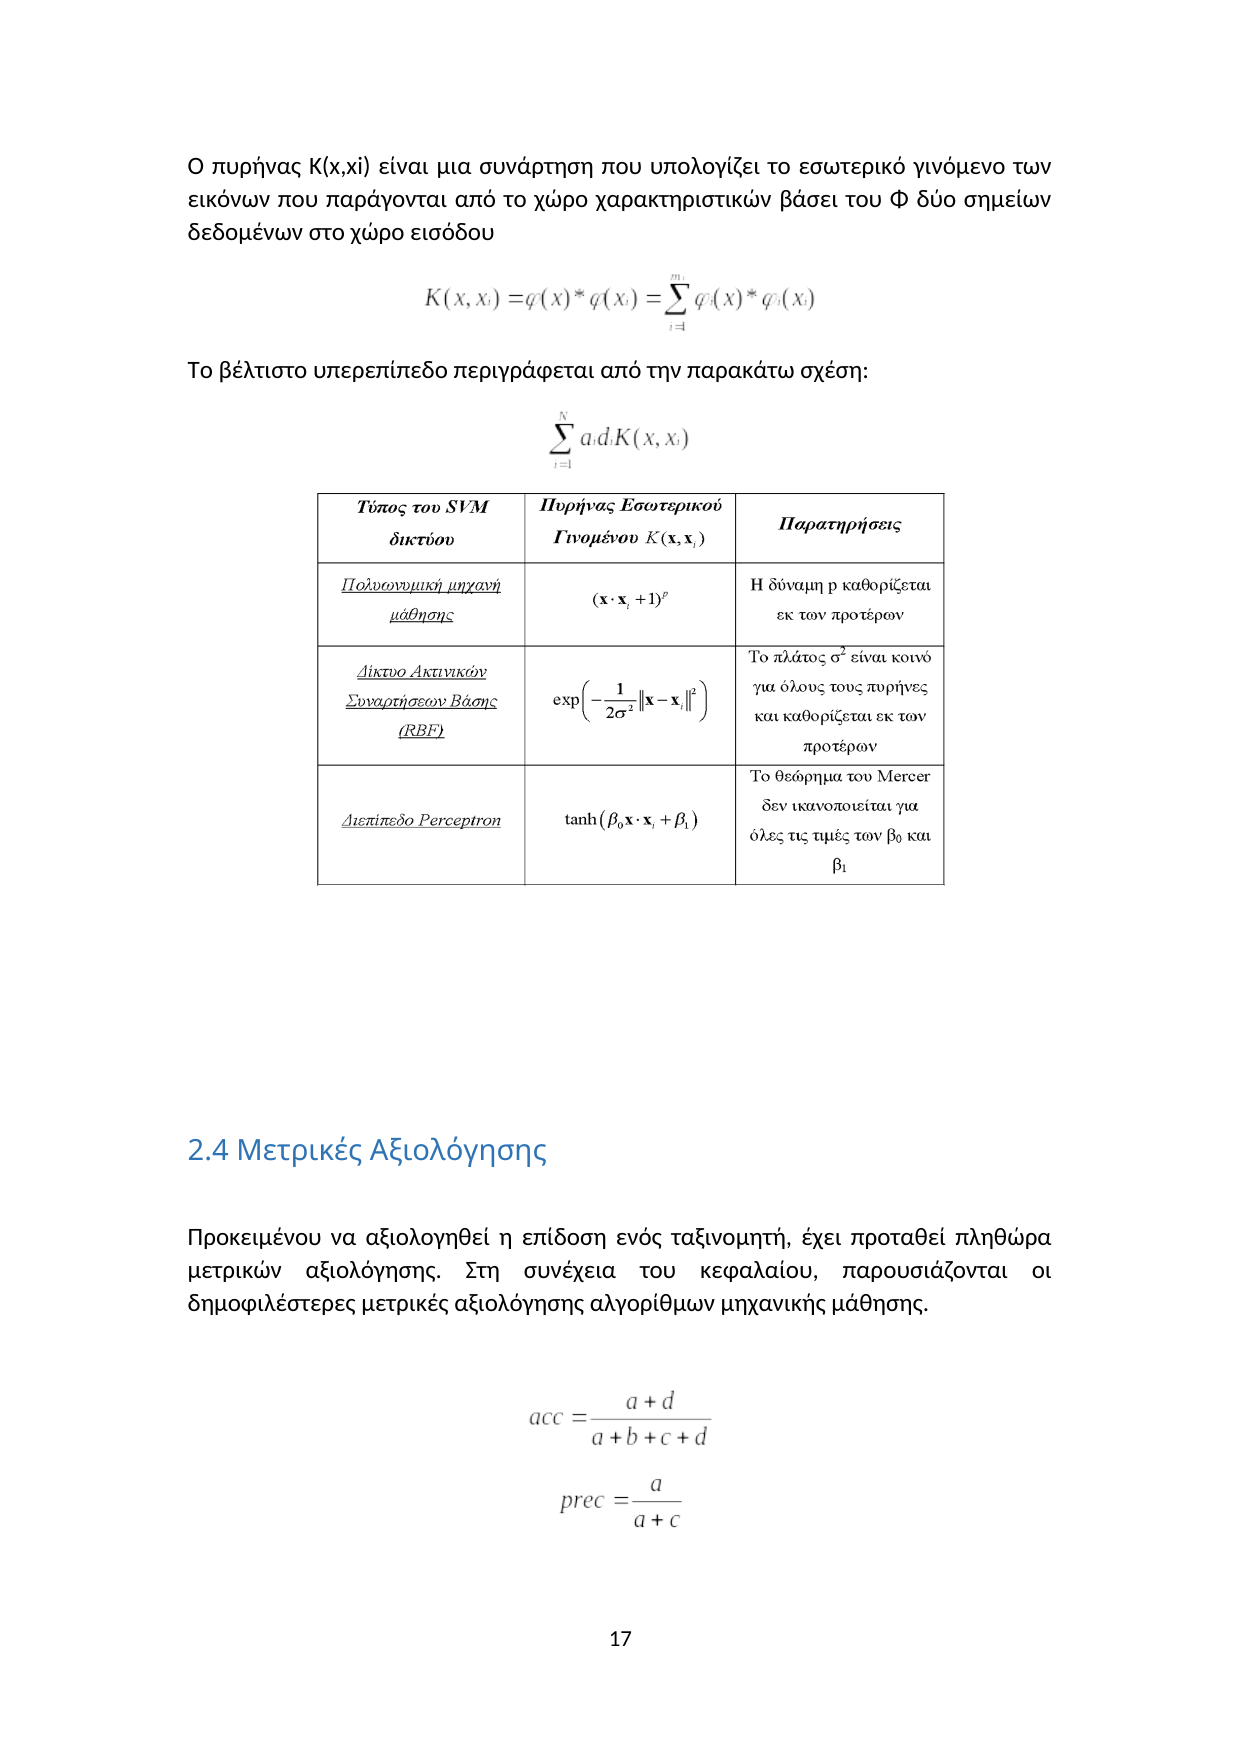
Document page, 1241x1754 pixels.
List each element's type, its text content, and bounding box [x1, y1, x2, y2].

subtitle 2.4 Μετρικές Αξιολόγησης [187, 1129, 1053, 1168]
text Το βέλτιστο υπερεπίπεδο περιγράφεται από την παρακάτω σχέση: [187, 354, 1053, 385]
text Προκειμένου να αξιολογηθεί η επίδοση ενός ταξινομητή, έχει προταθεί πληθώρα μετρικών αξιολόγησης. Στη συνέχεια του κεφαλαίου, παρουσιάζονται οι δημοφιλέστερες μετρικές αξιολόγησης αλγορίθμων μηχανικής μάθησης. [187, 1221, 1053, 1317]
picture [295, 493, 945, 904]
text Ο πυρήνας K(x,xi) είναι μια συνάρτηση που υπολογίζει το εσωτερικό γινόμενο των εικόνων που παράγονται από το χώρο χαρακτηριστικών βάσει του Φ δύο σημείων δεδομένων στο χώρο εισόδου [187, 150, 1053, 246]
